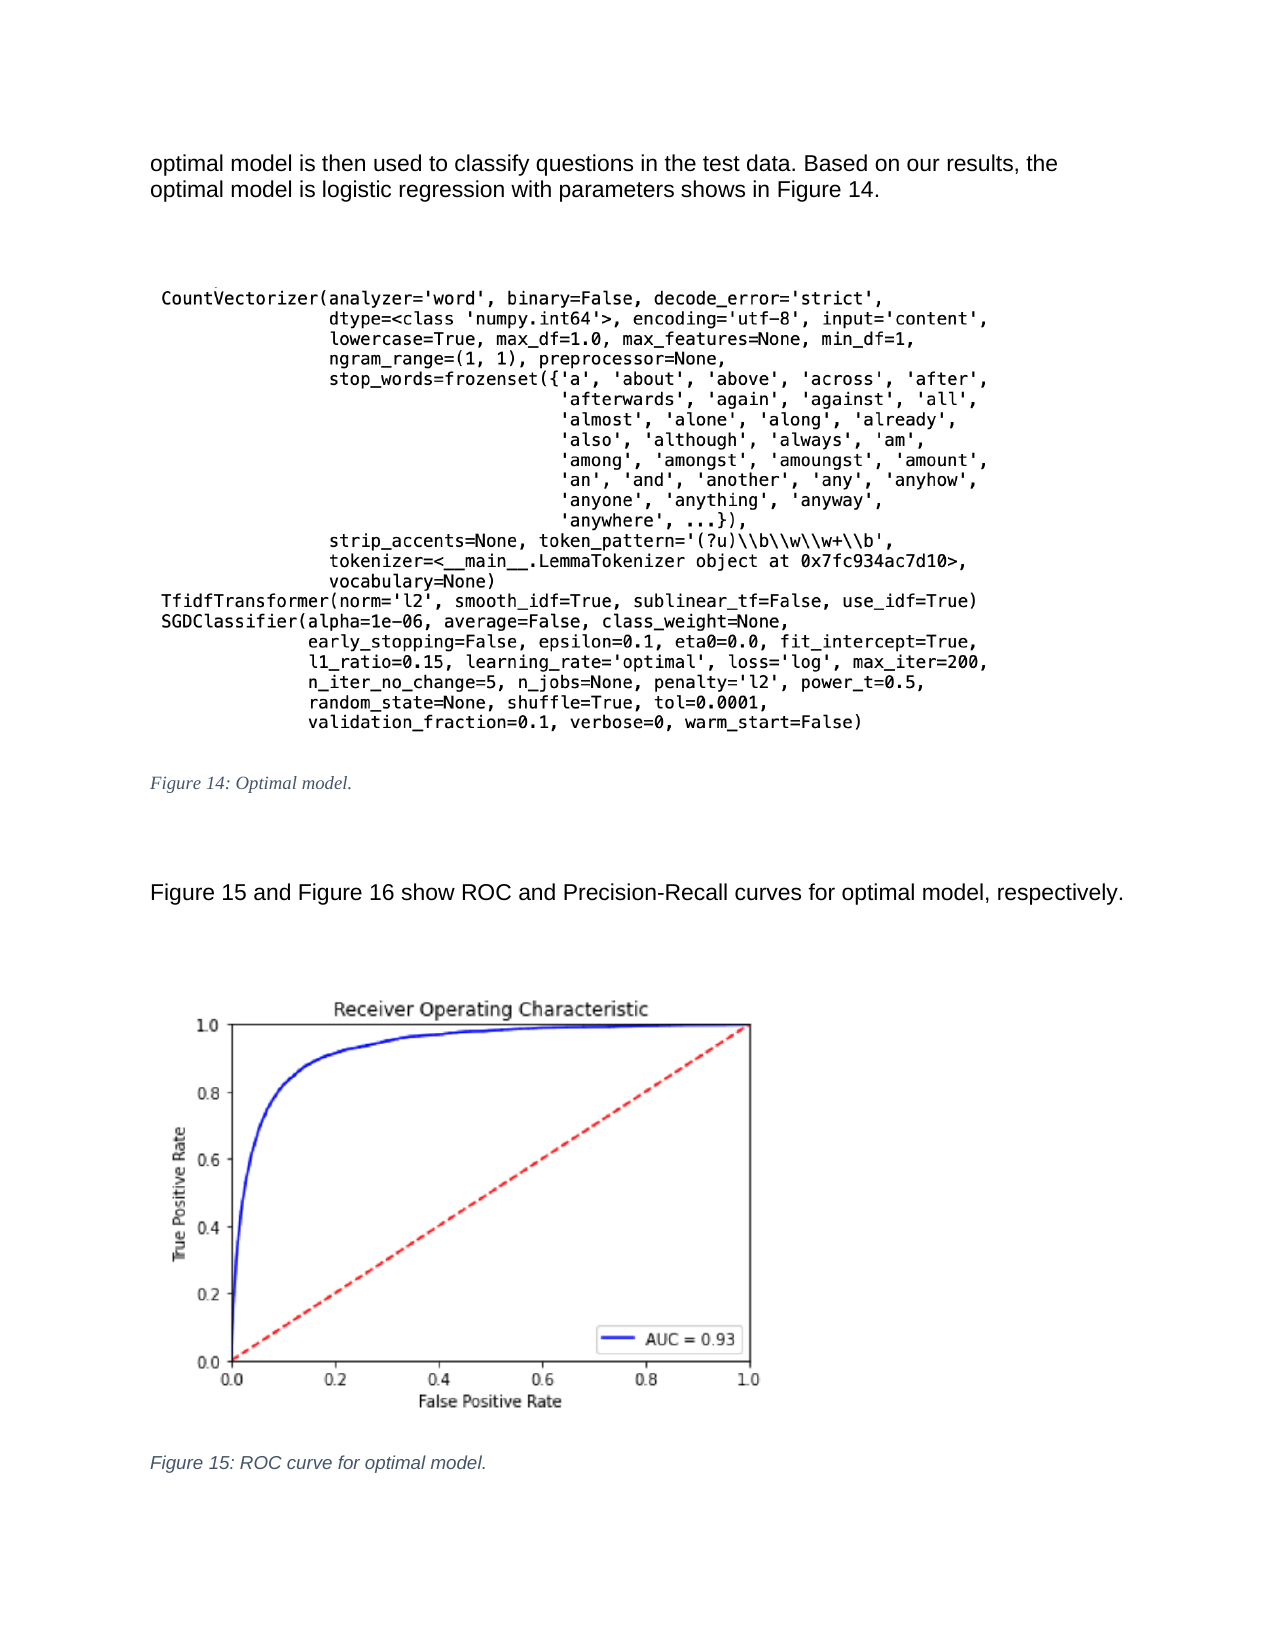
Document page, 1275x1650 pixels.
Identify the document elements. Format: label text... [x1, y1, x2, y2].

picture [150, 989, 782, 1423]
picture [150, 287, 1007, 743]
text Figure 15 and Figure 16 show ROC and Precision-Recall curves for optimal model, respectively. [150, 878, 1125, 905]
text Figure 15: ROC curve for optimal model. [150, 1452, 1125, 1473]
text Figure 14: Optimal model. [150, 772, 1125, 794]
